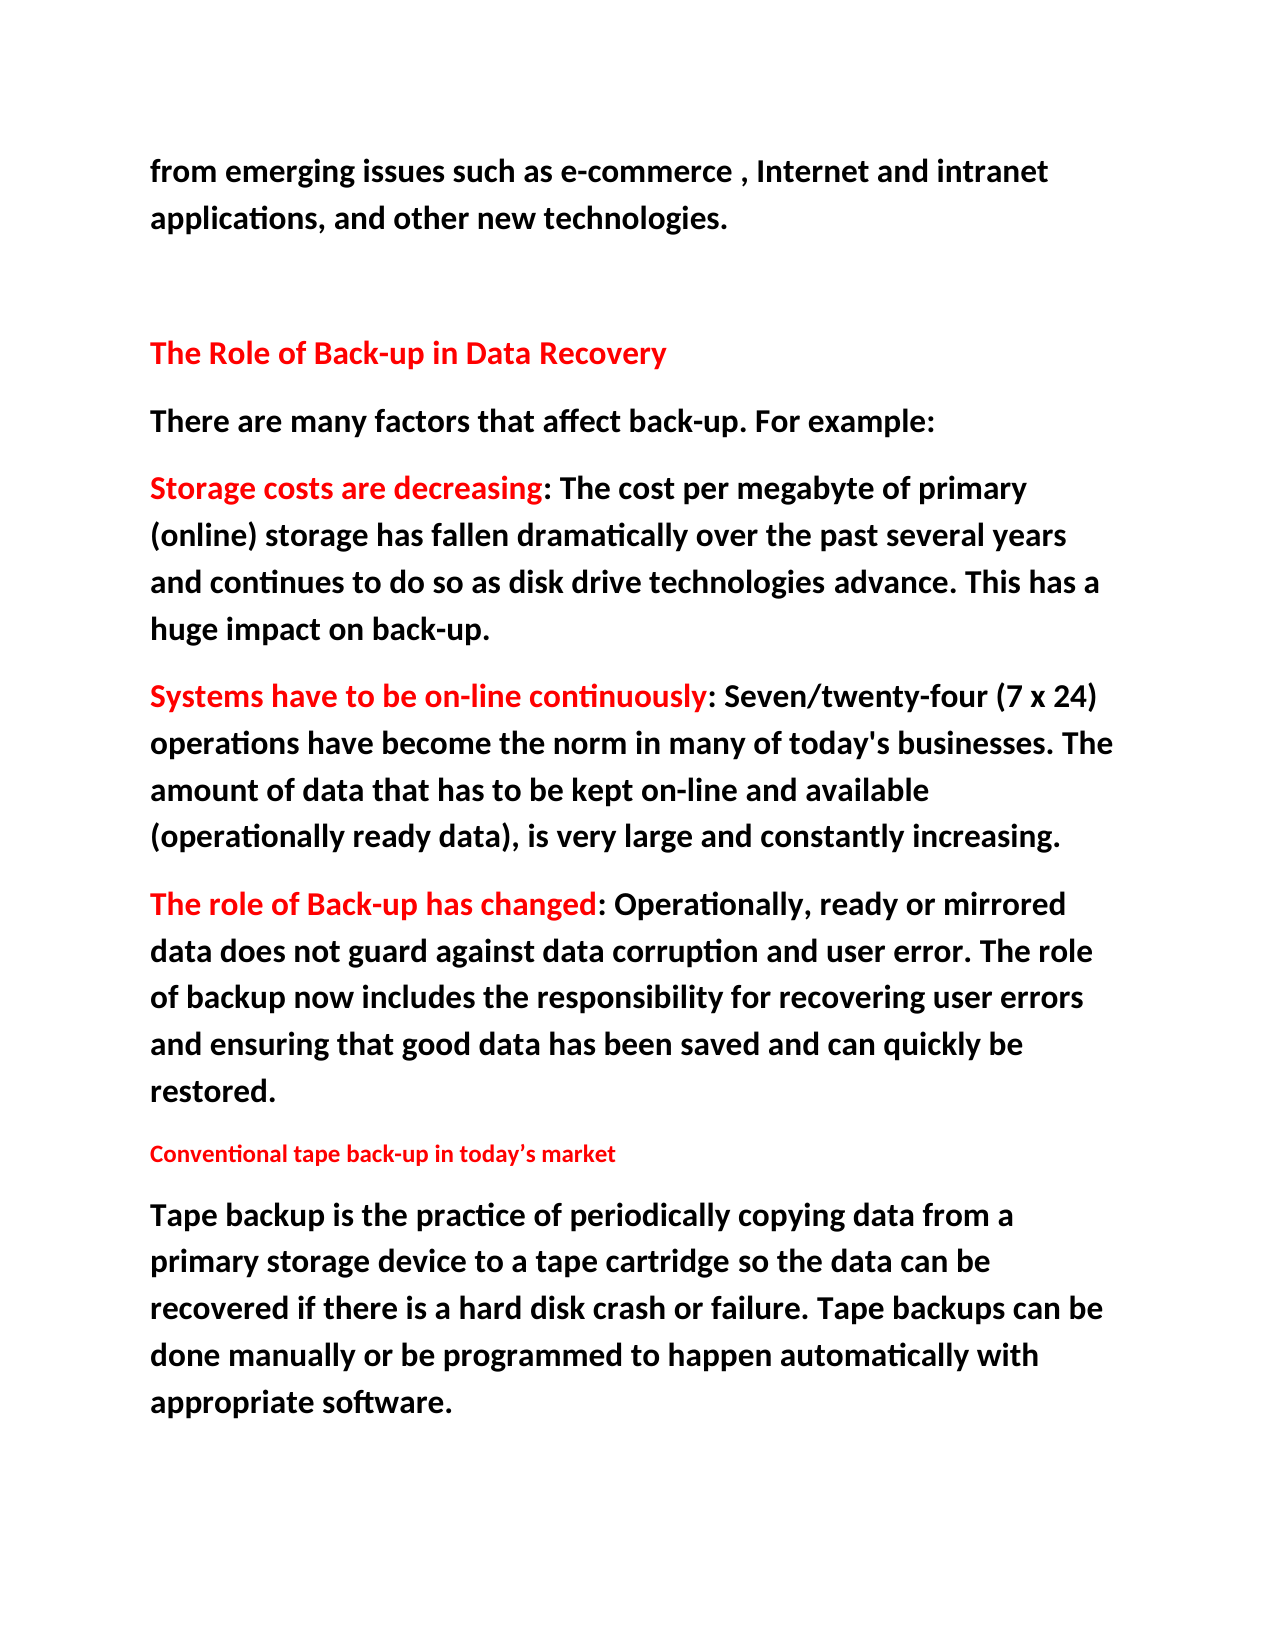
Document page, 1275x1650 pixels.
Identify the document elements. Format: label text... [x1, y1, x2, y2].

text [150, 150, 1125, 237]
text Systems have to be on-line continuously: Seven/twenty-four (7 x 24) operations have become the norm in many of today's businesses. The amount of data that has to be kept on-line and available (operationally ready data), is very large and constantly increasing. [150, 675, 1125, 856]
text The role of Back-up has changed: Operationally, ready or mirrored data does not guard against data corruption and user error. The role of backup now includes the responsibility for recovering user errors and ensuring that good data has been saved and can quickly be restored. [150, 883, 1125, 1111]
text There are many factors that affect back-up. For example: [150, 399, 1125, 440]
text Conventional tape back-up in today’s market [150, 1138, 1125, 1168]
text The Role of Back-up in Data Recovery [150, 332, 1125, 373]
text Tape backup is the practice of periodically copying data from a primary storage device to a tape cartridge so the data can be recovered if there is a hard disk crash or failure. Tape backups can be done manually or be programmed to happen automatically with appropriate software. [150, 1193, 1125, 1421]
text Storage costs are decreasing: The cost per megabyte of primary (online) storage has fallen dramatically over the past several years and continues to do so as disk drive technologies advance. This has a huge impact on back-up. [150, 467, 1125, 648]
